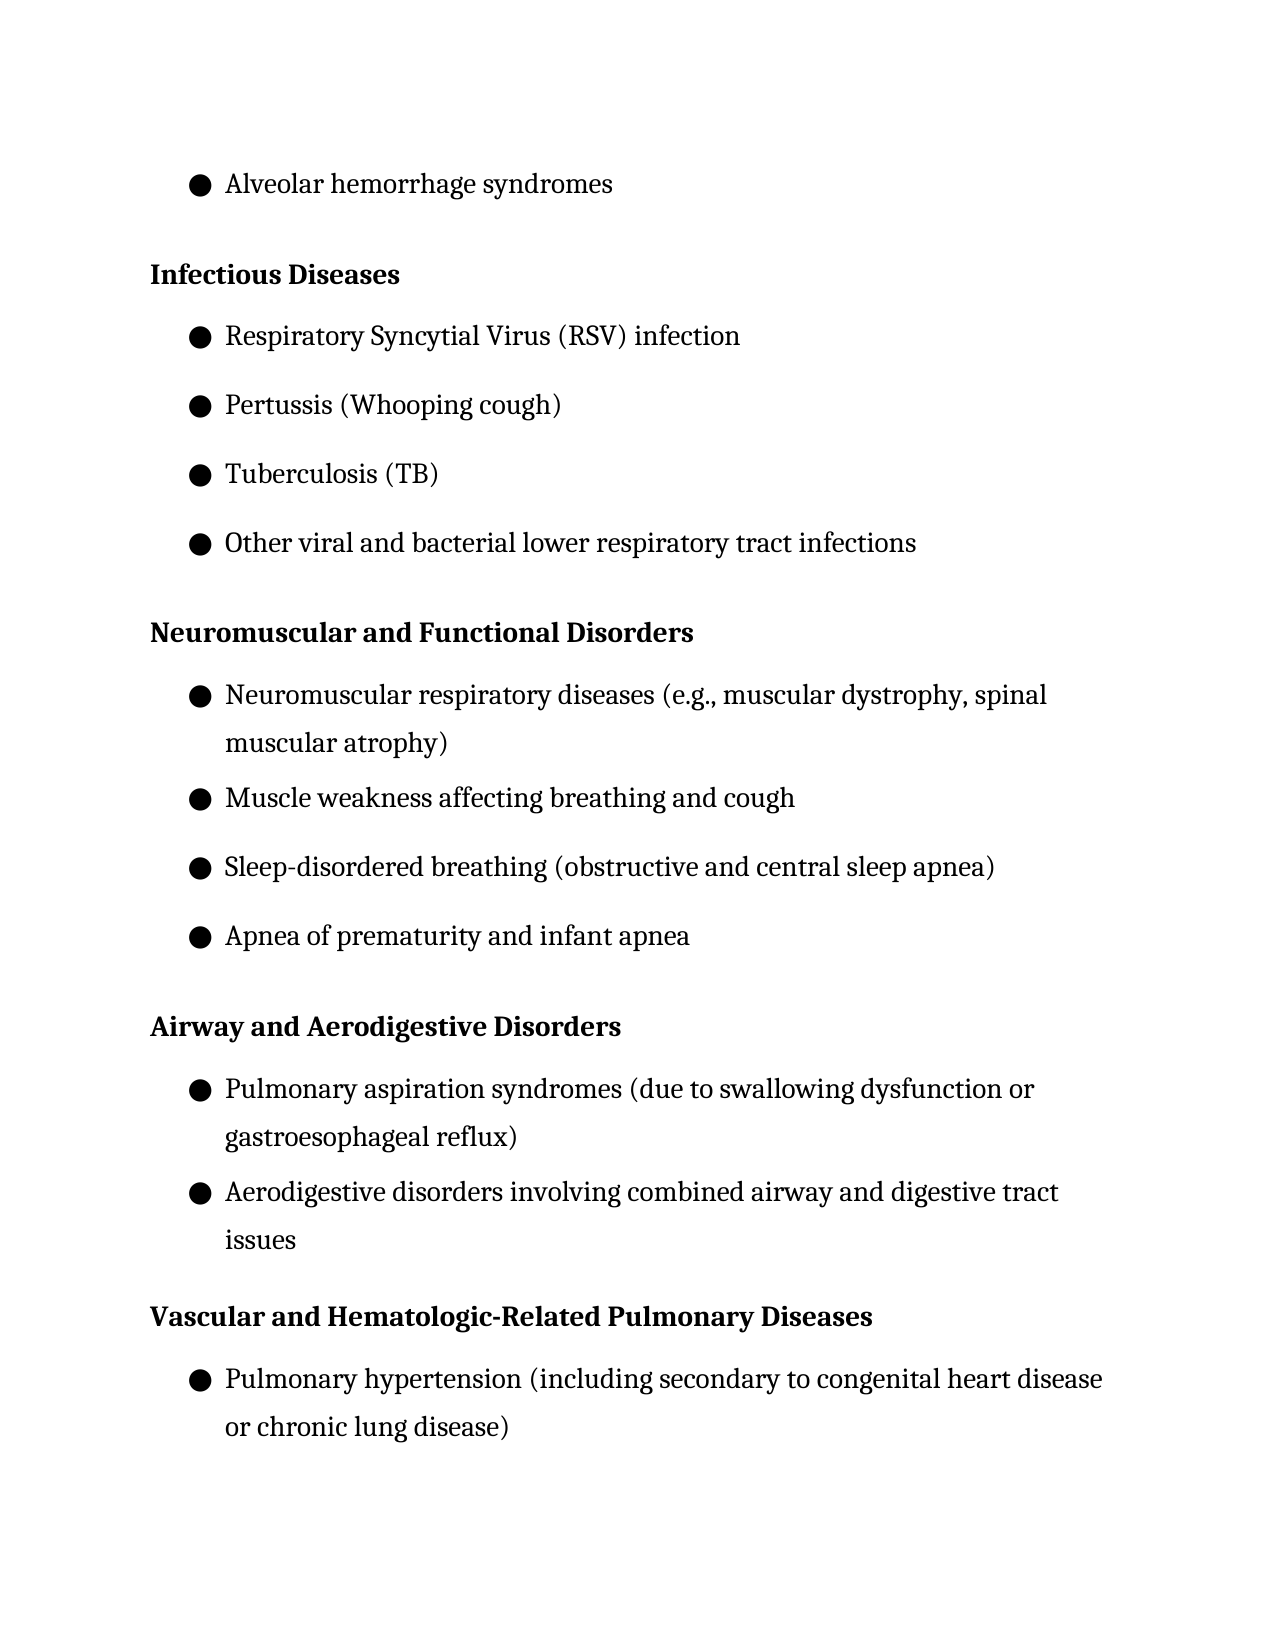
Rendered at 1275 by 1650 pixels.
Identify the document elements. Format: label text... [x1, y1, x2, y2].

list Pertussis (Whooping cough) [187, 371, 1125, 431]
list Neuromuscular respiratory diseases (e.g., muscular dystrophy, spinal muscular atrophy) [187, 661, 1125, 760]
list Respiratory Syncytial Virus (RSV) infection [187, 303, 1125, 362]
list Pulmonary aspiration syndromes (due to swallowing dysfunction or gastroesophageal reflux) [187, 1055, 1125, 1153]
list Sleep-disordered breathing (obstructive and central sleep apnea) [187, 833, 1125, 893]
list Alveolar hemorrhage syndromes [187, 150, 1125, 210]
list Pulmonary hypertension (including secondary to congenital heart disease or chronic lung disease) [187, 1345, 1125, 1444]
subtitle Neuromuscular and Functional Disorders [150, 617, 1125, 650]
list Apnea of prematurity and infant apnea [187, 902, 1125, 962]
list Aerodigestive disorders involving combined airway and digestive tract issues [187, 1158, 1125, 1257]
subtitle Vascular and Hematologic-Related Pulmonary Diseases [150, 1301, 1125, 1334]
list Muscle weakness affecting breathing and cough [187, 765, 1125, 824]
list Tuberculosis (TB) [187, 440, 1125, 500]
list Other viral and bacterial lower respiratory tract infections [187, 509, 1125, 569]
subtitle Airway and Aerodigestive Disorders [150, 1010, 1125, 1044]
subtitle Infectious Diseases [150, 258, 1125, 291]
